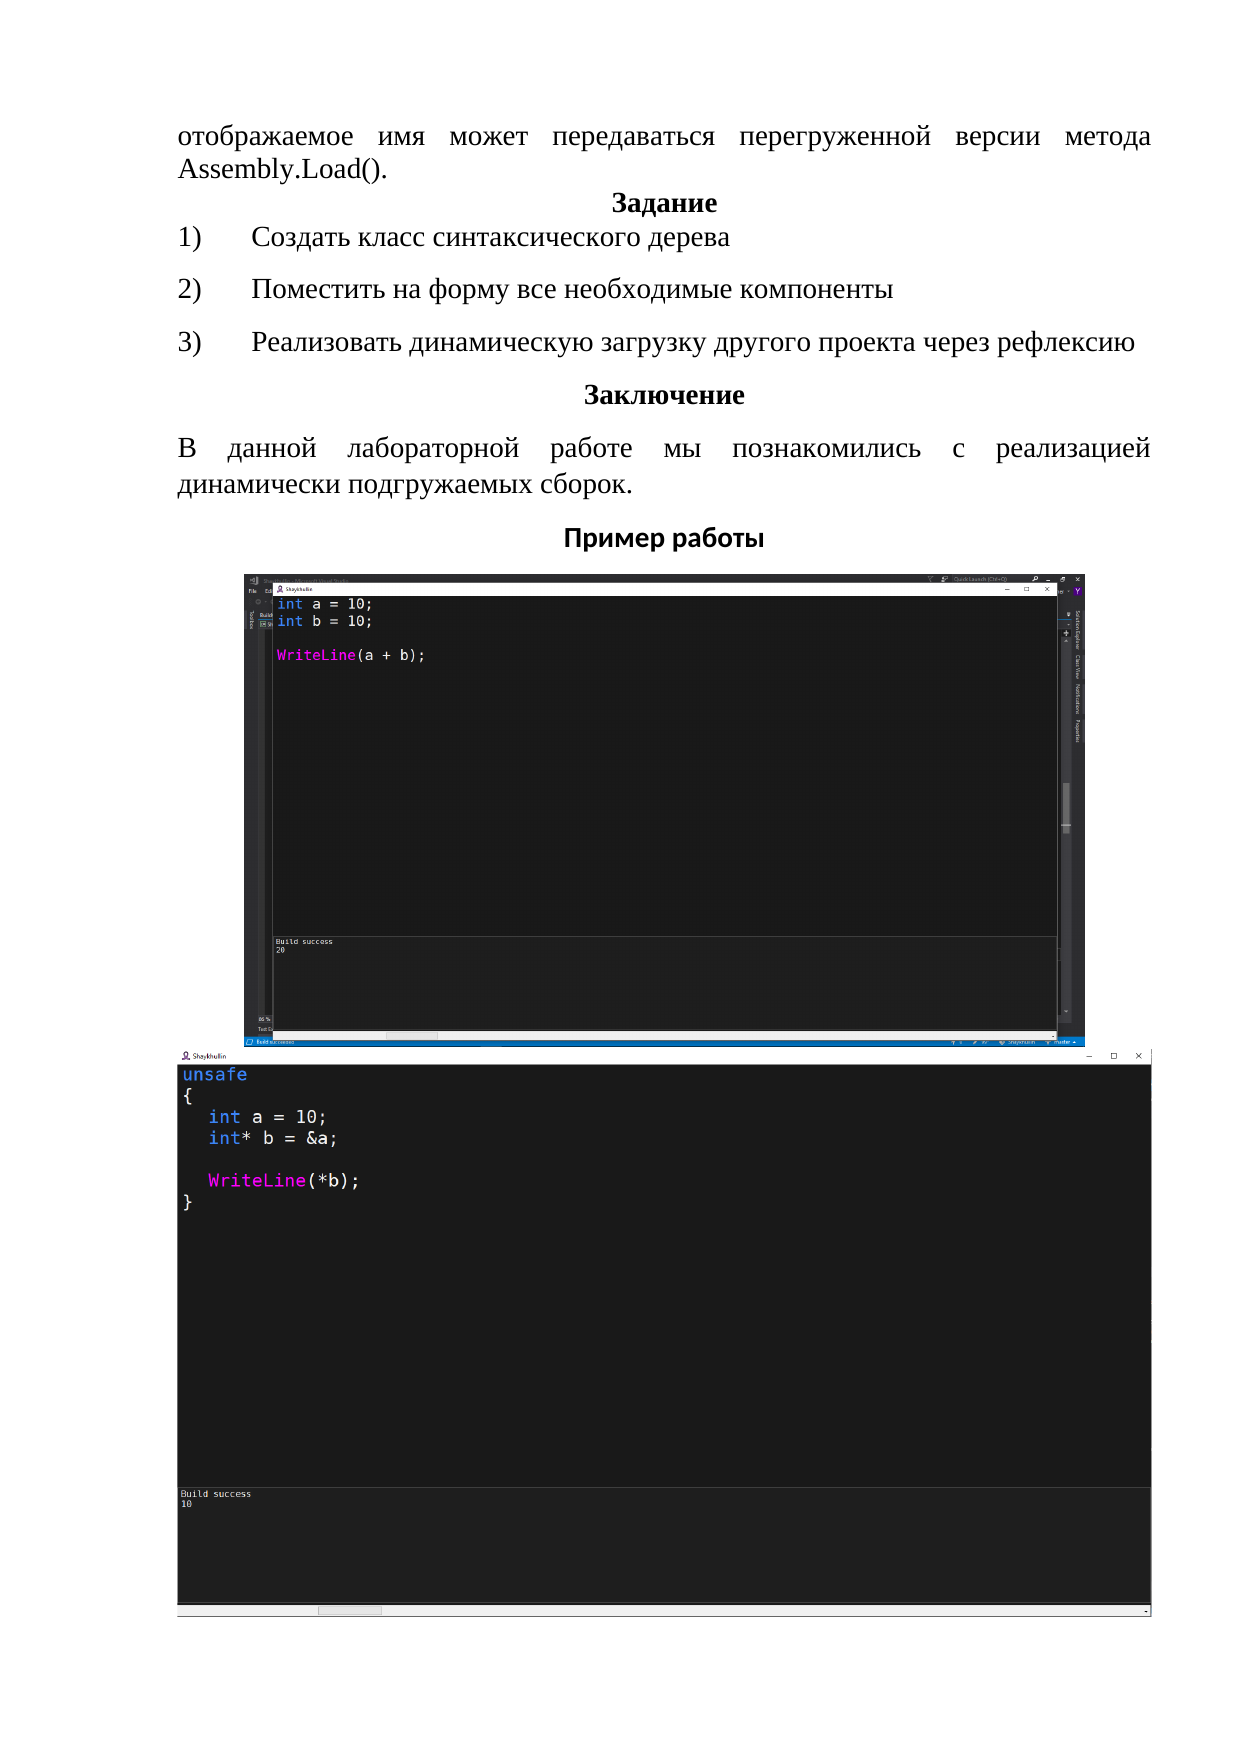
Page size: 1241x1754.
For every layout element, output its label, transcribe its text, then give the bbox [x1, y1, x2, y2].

text 2) Поместить на форму все необходимые компоненты [177, 272, 1152, 305]
text 1) Создать класс синтаксического дерева [177, 219, 1152, 252]
picture [244, 574, 1085, 1047]
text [177, 118, 1152, 185]
text Задание [177, 185, 1152, 219]
text Пример работы [177, 519, 1152, 554]
text В данной лабораторной работе мы познакомились с реализацией динамически подгружаемых сборок. [177, 430, 1152, 500]
picture [177, 1049, 1152, 1617]
text Заключение [177, 377, 1152, 411]
text 3) Реализовать динамическую загрузку другого проекта через рефлексию [177, 324, 1152, 358]
